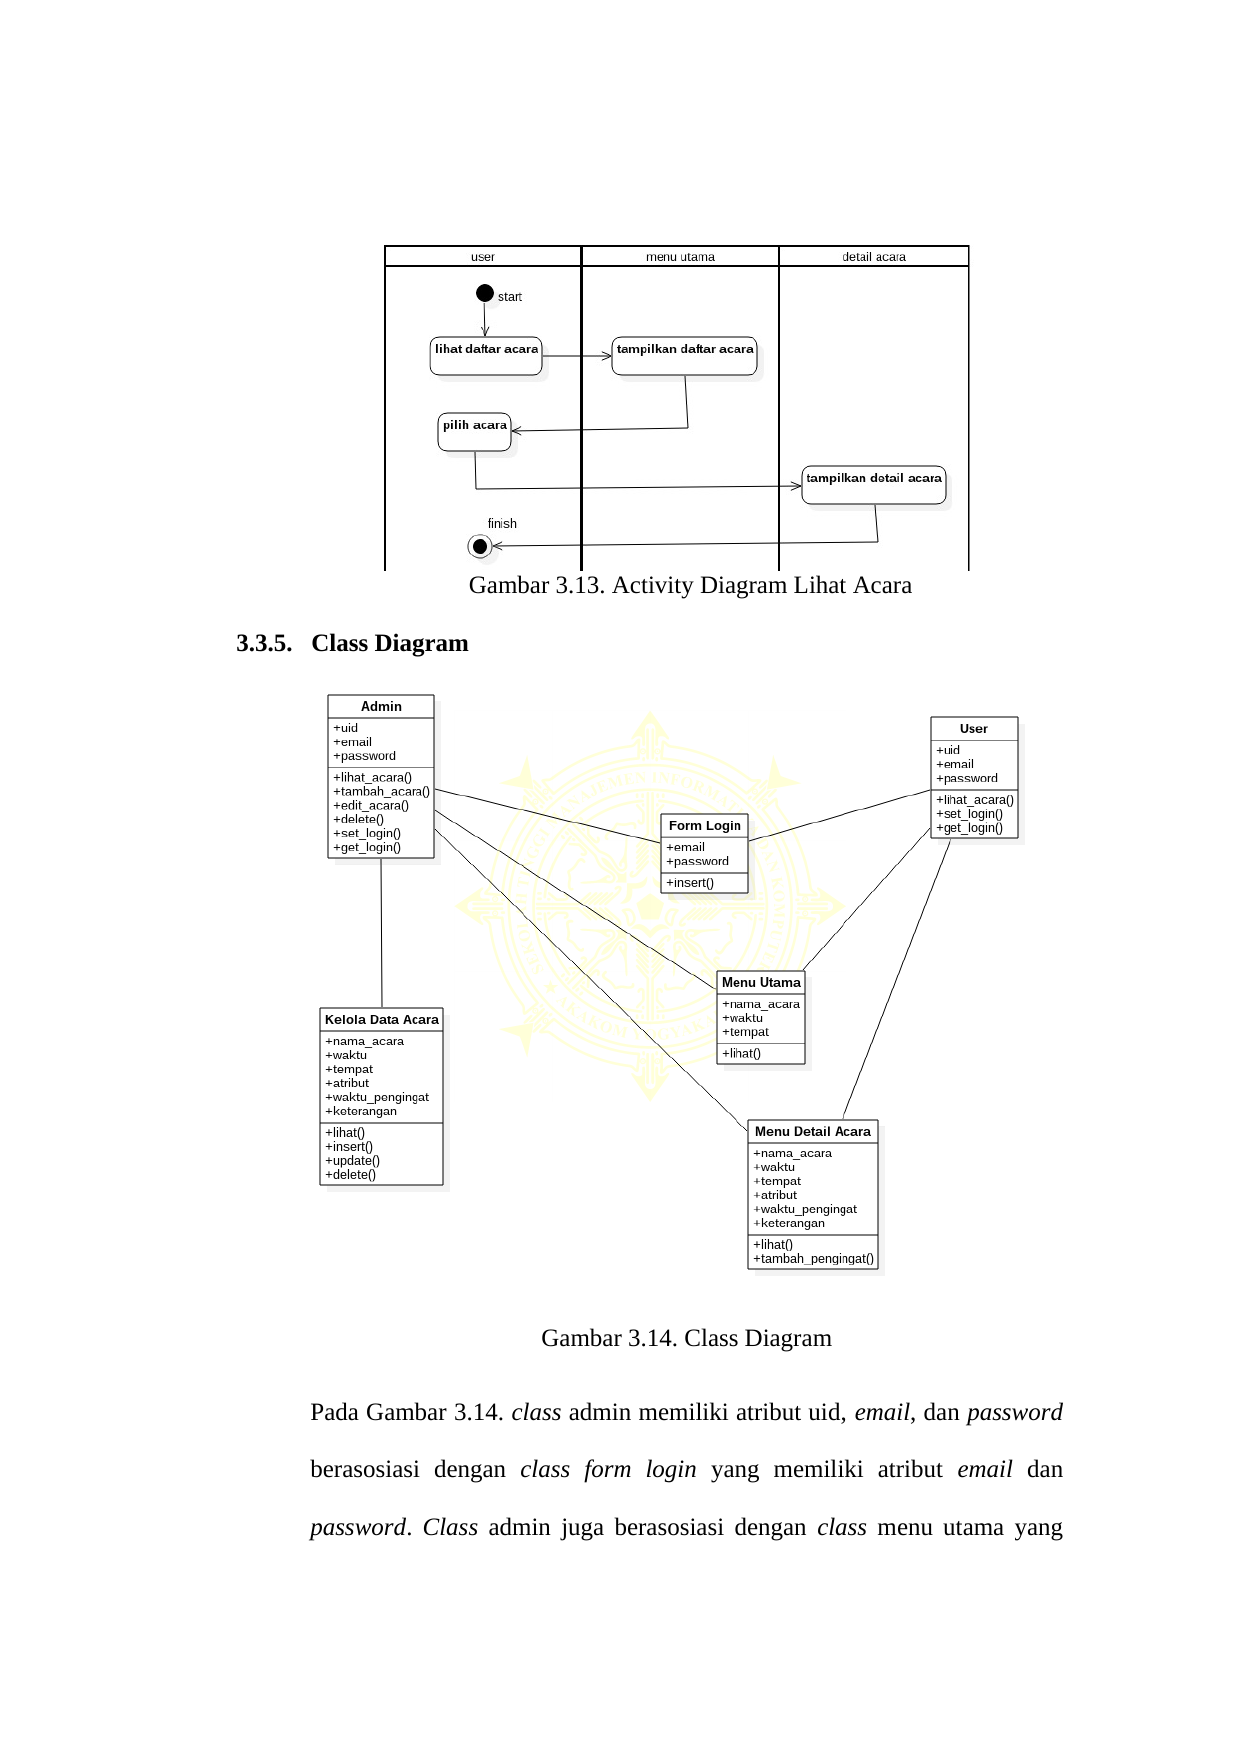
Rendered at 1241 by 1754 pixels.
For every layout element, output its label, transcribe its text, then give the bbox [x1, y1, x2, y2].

text Gambar 3.14. Class Diagram [310, 1323, 1063, 1351]
list Class Diagram [236, 628, 1063, 657]
picture [375, 236, 1006, 571]
list Gambar 3.13. Activity Diagram Lihat Acara [318, 571, 1063, 599]
picture [310, 685, 1057, 1306]
